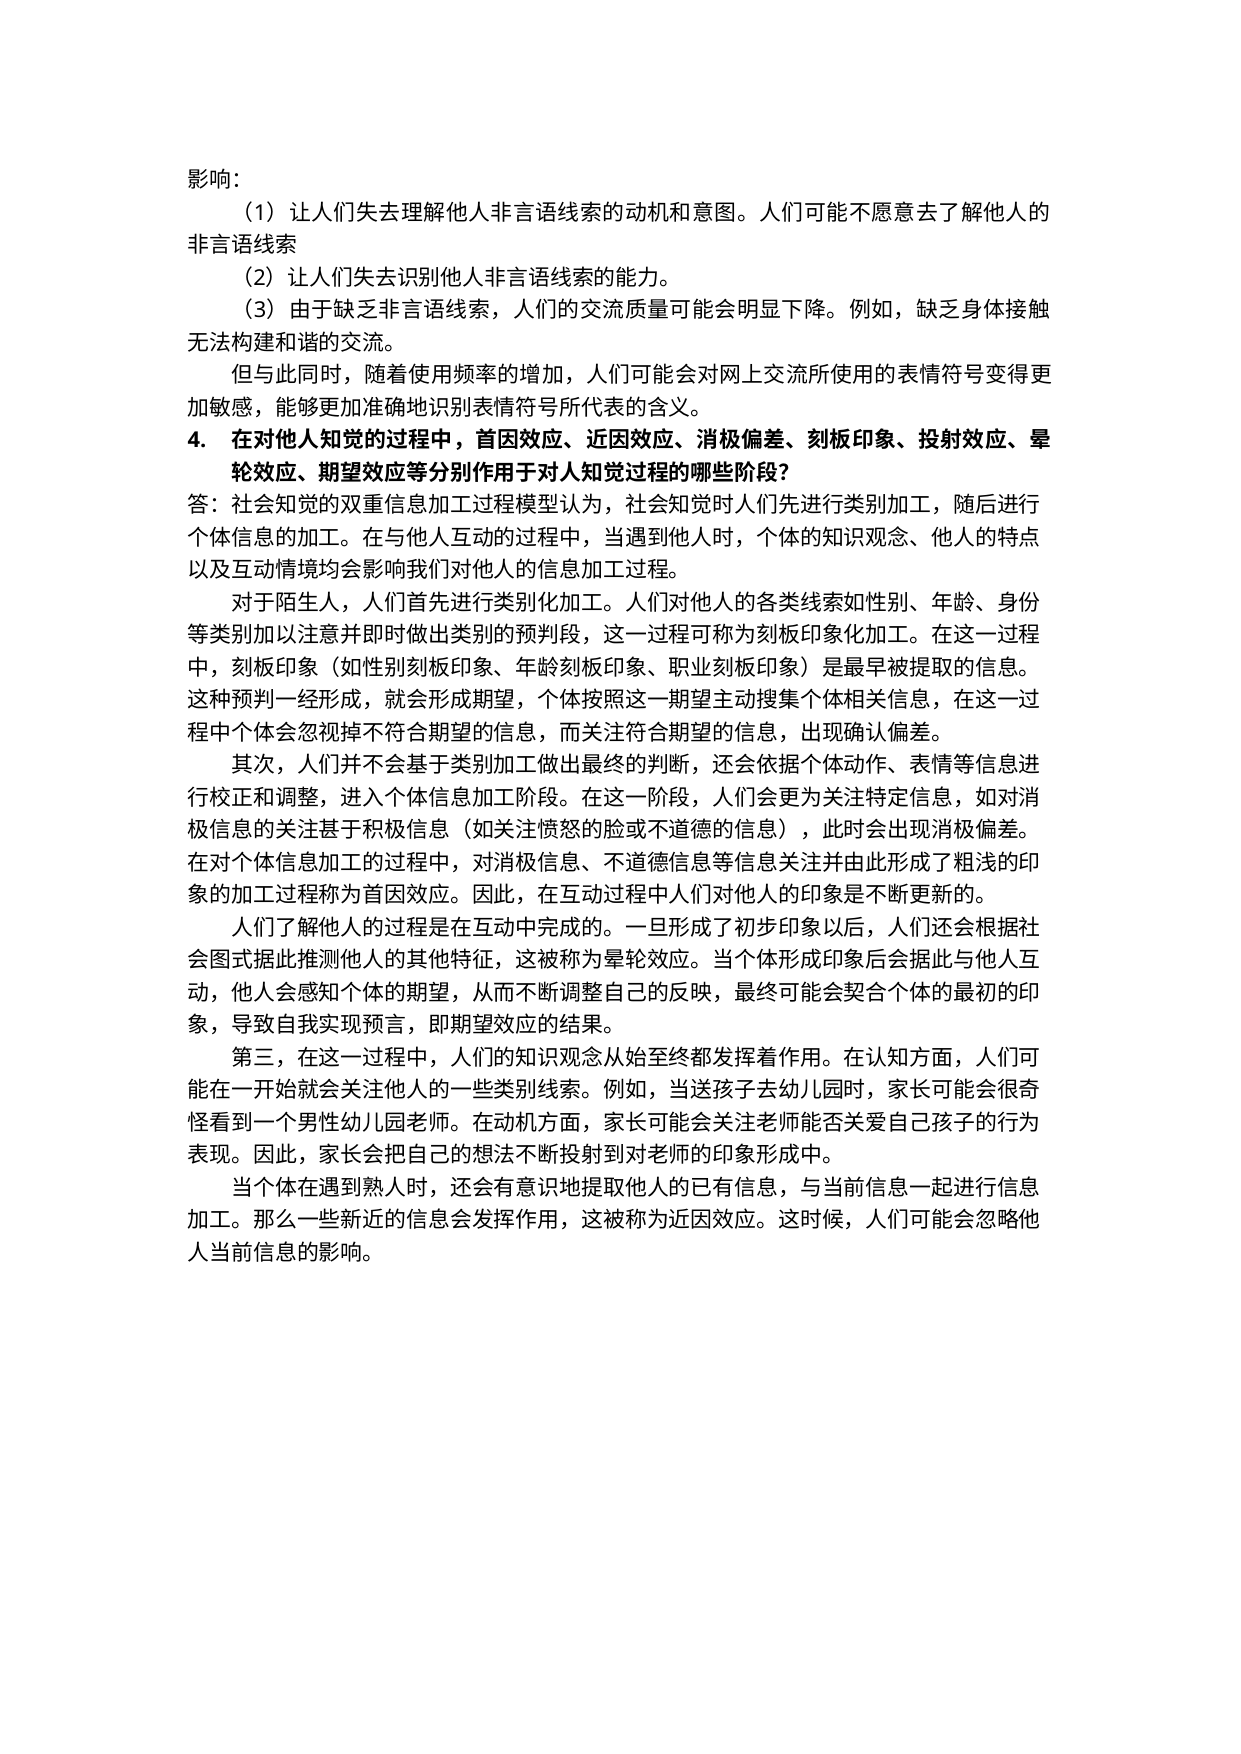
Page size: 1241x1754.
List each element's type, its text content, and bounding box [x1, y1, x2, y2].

text 第三，在这一过程中，人们的知识观念从始至终都发挥着作用。在认知方面，人们可能在一开始就会关注他人的一些类别线索。例如，当送孩子去幼儿园时，家长可能会很奇怪看到一个男性幼儿园老师。在动机方面，家长可能会关注老师能否关爱自己孩子的行为表现。因此，家长会把自己的想法不断投射到对老师的印象形成中。 [187, 1039, 1053, 1169]
text 其次，人们并不会基于类别加工做出最终的判断，还会依据个体动作、表情等信息进行校正和调整，进入个体信息加工阶段。在这一阶段，人们会更为关注特定信息，如对消极信息的关注甚于积极信息（如关注愤怒的脸或不道德的信息），此时会出现消极偏差。在对个体信息加工的过程中，对消极信息、不道德信息等信息关注并由此形成了粗浅的印象的加工过程称为首因效应。因此，在互动过程中人们对他人的印象是不断更新的。 [187, 747, 1053, 909]
text 当个体在遇到熟人时，还会有意识地提取他人的已有信息，与当前信息一起进行信息加工。那么一些新近的信息会发挥作用，这被称为近因效应。这时候，人们可能会忽略他人当前信息的影响。 [187, 1169, 1053, 1267]
text 对于陌生人，人们首先进行类别化加工。人们对他人的各类线索如性别、年龄、身份等类别加以注意并即时做出类别的预判段，这一过程可称为刻板印象化加工。在这一过程中，刻板印象（如性别刻板印象、年龄刻板印象、职业刻板印象）是最早被提取的信息。这种预判一经形成，就会形成期望，个体按照这一期望主动搜集个体相关信息，在这一过程中个体会忽视掉不符合期望的信息，而关注符合期望的信息，出现确认偏差。 [187, 584, 1053, 747]
list 在对他人知觉的过程中，首因效应、近因效应、消极偏差、刻板印象、投射效应、晕轮效应、期望效应等分别作用于对人知觉过程的哪些阶段？ [187, 422, 1053, 487]
text （3）由于缺乏非言语线索，人们的交流质量可能会明显下降。例如，缺乏身体接触无法构建和谐的交流。 [187, 292, 1053, 357]
text 答：社会知觉的双重信息加工过程模型认为，社会知觉时人们先进行类别加工，随后进行个体信息的加工。在与他人互动的过程中，当遇到他人时，个体的知识观念、他人的特点以及互动情境均会影响我们对他人的信息加工过程。 [187, 487, 1053, 584]
text （2）让人们失去识别他人非言语线索的能力。 [187, 259, 1053, 292]
text （1）让人们失去理解他人非言语线索的动机和意图。人们可能不愿意去了解他人的非言语线索 [187, 194, 1053, 259]
text 人们了解他人的过程是在互动中完成的。一旦形成了初步印象以后，人们还会根据社会图式据此推测他人的其他特征，这被称为晕轮效应。当个体形成印象后会据此与他人互动，他人会感知个体的期望，从而不断调整自己的反映，最终可能会契合个体的最初的印象，导致自我实现预言，即期望效应的结果。 [187, 909, 1053, 1039]
text 影响： [187, 162, 1053, 194]
text 但与此同时，随着使用频率的增加，人们可能会对网上交流所使用的表情符号变得更加敏感，能够更加准确地识别表情符号所代表的含义。 [187, 357, 1053, 422]
